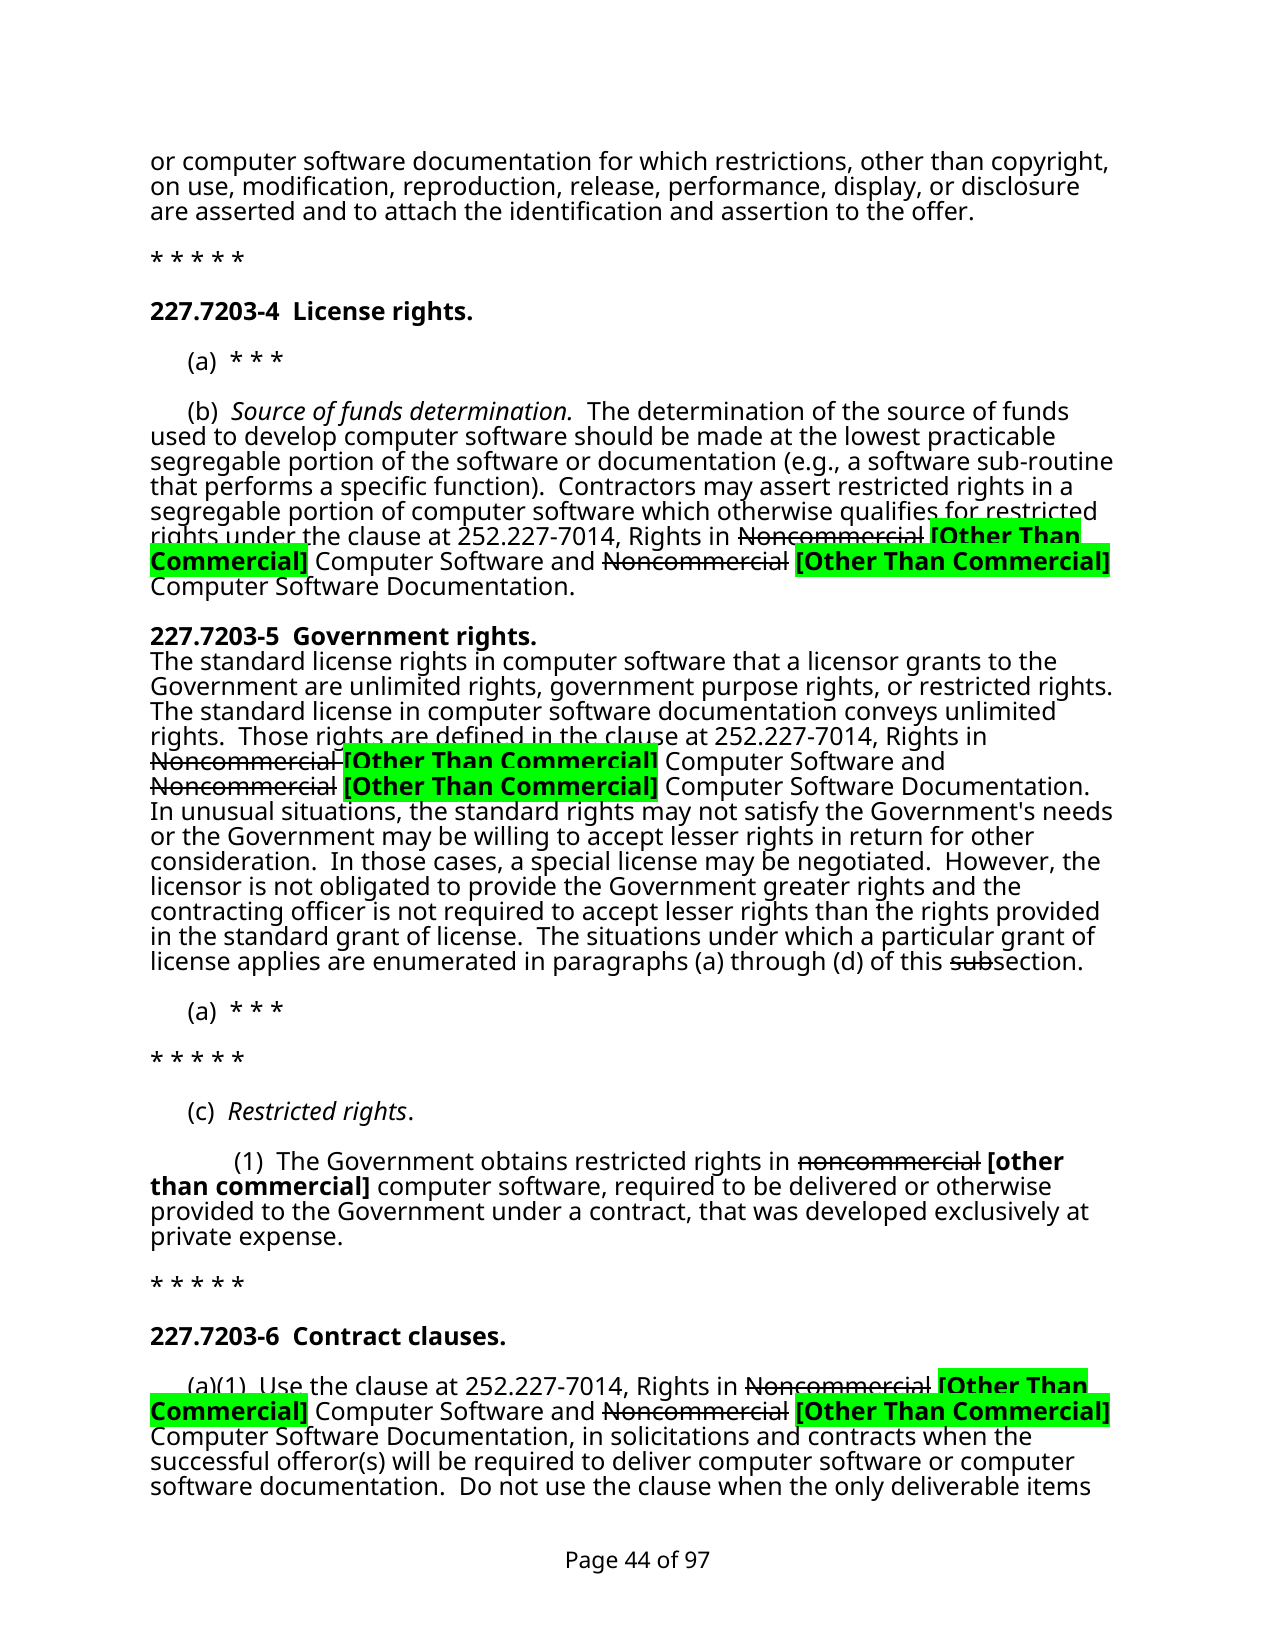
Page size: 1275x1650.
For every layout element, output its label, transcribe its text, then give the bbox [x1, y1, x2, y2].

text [150, 1375, 1125, 1500]
text The standard license rights in computer software that a licensor grants to the Government are unlimited rights, government purpose rights, or restricted rights. The standard license in computer software documentation conveys unlimited rights. Those rights are defined in the clause at 252.227-7014, Rights in Noncommercial [Other Than Commercial] Computer Software and Noncommercial [Other Than Commercial] Computer Software Documentation. In unusual situations, the standard rights may not satisfy the Government's needs or the Government may be willing to accept lesser rights in return for other consideration. In those cases, a special license may be negotiated. However, the licensor is not obligated to provide the Government greater rights and the contracting officer is not required to accept lesser rights than the rights provided in the standard grant of license. The situations under which a particular grant of license applies are enumerated in paragraphs (a) through (d) of this subsection. [150, 650, 1125, 975]
text (c) Restricted rights. [150, 1100, 1125, 1125]
text 227.7203-4 License rights. [150, 300, 1125, 325]
text * * * * * [150, 1050, 1125, 1075]
text 227.7203-5 Government rights. [150, 625, 1125, 650]
text (b) Source of funds determination. The determination of the source of funds used to develop computer software should be made at the lowest practicable segregable portion of the software or documentation (e.g., a software sub-routine that performs a specific function). Contractors may assert restricted rights in a segregable portion of computer software which otherwise qualifies for restricted rights under the clause at 252.227-7014, Rights in Noncommercial [Other Than Commercial] Computer Software and Noncommercial [Other Than Commercial] Computer Software Documentation. [150, 400, 1125, 600]
text (1) The Government obtains restricted rights in noncommercial [other than commercial] computer software, required to be delivered or otherwise provided to the Government under a contract, that was developed exclusively at private expense. [150, 1150, 1125, 1250]
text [150, 150, 1125, 225]
text (a) * * * [150, 350, 1125, 375]
text * * * * * [150, 1275, 1125, 1300]
text 227.7203-6 Contract clauses. [150, 1325, 1125, 1350]
text * * * * * [150, 250, 1125, 275]
text (a) * * * [150, 1000, 1125, 1025]
